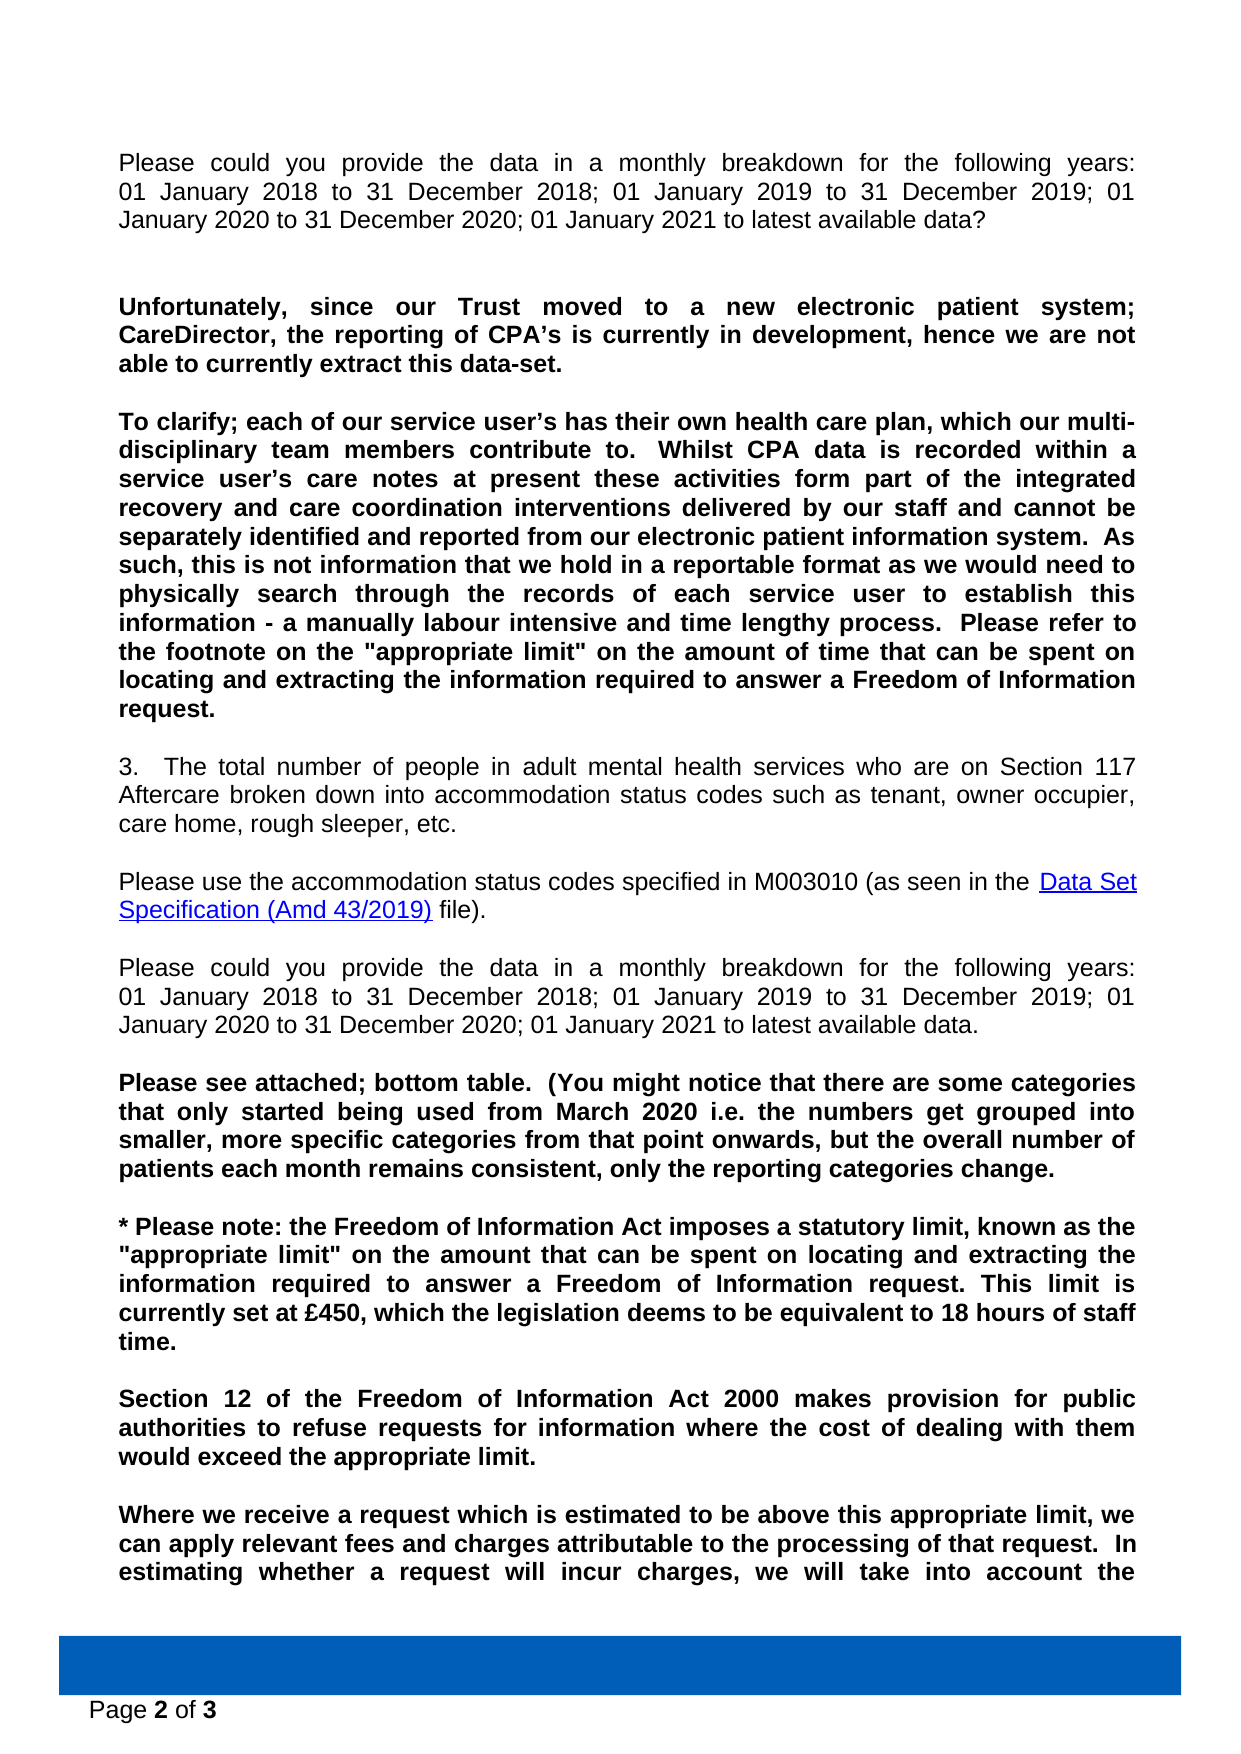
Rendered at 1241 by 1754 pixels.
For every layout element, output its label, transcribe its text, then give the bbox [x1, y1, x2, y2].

text Please see attached; bottom table. (You might notice that there are some categories that only started being used from March 2020 i.e. the numbers get grouped into smaller, more specific categories from that point onwards, but the overall number of patients each month remains consistent, only the reporting categories change. [118, 1068, 1137, 1183]
text Unfortunately, since our Trust moved to a new electronic patient system; CareDirector, the reporting of CPA’s is currently in development, hence we are not able to currently extract this data-set. [118, 291, 1137, 378]
list The total number of people in adult mental health services who are on Section 117 Aftercare broken down into accommodation status codes such as tenant, owner occupier, care home, rough sleeper, etc. [118, 751, 1137, 838]
text * Please note: the Freedom of Information Act imposes a statutory limit, known as the "appropriate limit" on the amount that can be spent on locating and extracting the information required to answer a Freedom of Information request. This limit is currently set at £450, which the legislation deems to be equivalent to 18 hours of staff time. [118, 1211, 1137, 1355]
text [118, 1500, 1137, 1586]
text Section 12 of the Freedom of Information Act 2000 makes provision for public authorities to refuse requests for information where the cost of dealing with them would exceed the appropriate limit. [118, 1384, 1137, 1471]
text Please use the accommodation status codes specified in M003010 (as seen in the Data Set Specification (Amd 43/2019) file). [118, 866, 1137, 924]
text To clarify; each of our service user’s has their own health care plan, which our multi-disciplinary team members contribute to. Whilst CPA data is recorded within a service user’s care notes at present these activities form part of the integrated recovery and care coordination interventions delivered by our staff and cannot be separately identified and reported from our electronic patient information system. As such, this is not information that we hold in a reportable format as we would need to physically search through the records of each service user to establish this information - a manually labour intensive and time lengthy process. Please refer to the footnote on the "appropriate limit" on the amount of time that can be spent on locating and extracting the information required to answer a Freedom of Information request. [118, 406, 1137, 723]
text Please could you provide the data in a monthly breakdown for the following years: 01 January 2018 to 31 December 2018; 01 January 2019 to 31 December 2019; 01 January 2020 to 31 December 2020; 01 January 2021 to latest available data. [118, 953, 1137, 1039]
